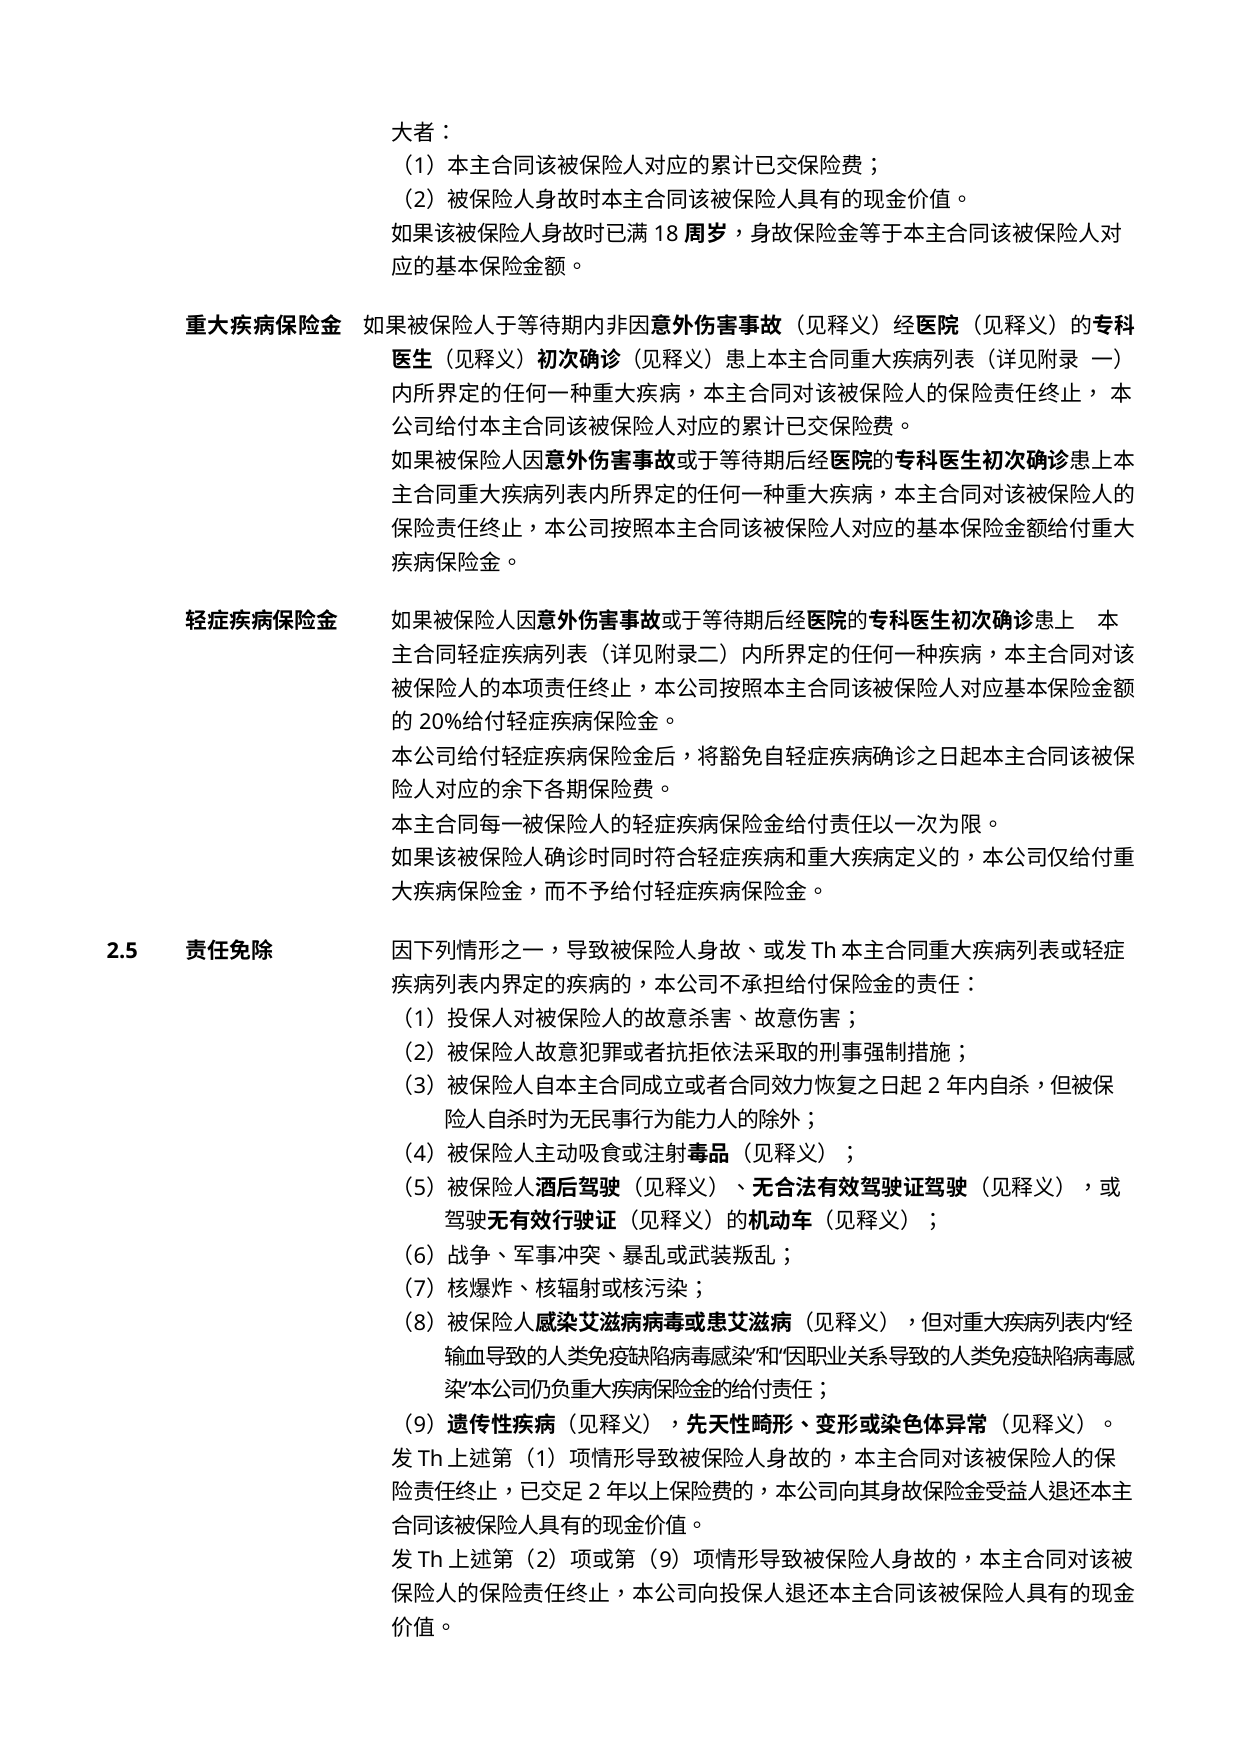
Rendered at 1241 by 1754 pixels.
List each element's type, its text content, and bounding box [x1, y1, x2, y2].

text 本公司给付轻症疾病保险金后，将豁免自轻症疾病确诊之日起本主合同该被保险人对应的余下各期保险费。 [391, 741, 1135, 804]
text （6）战争、军事冲突、暴乱或武装叛乱； [391, 1240, 1146, 1269]
text 轻症疾病保险金 如果被保险人因意外伤害事故或于等待期后经医院的专科医生初次确诊患上 本主合同轻症疾病列表（详见附录二）内所界定的任何一种疾病，本主合同对该被保险人的本项责任终止，本公司按照本主合同该被保险人对应基本保险金额的 20%给付轻症疾病保险金。 [185, 605, 1135, 736]
text 大者： [391, 117, 1146, 146]
text 发Th上述第（2）项或第（9）项情形导致被保险人身故的，本主合同对该被保险人的保险责任终止，本公司向投保人退还本主合同该被保险人具有的现金价值。 [391, 1544, 1135, 1641]
text 如果被保险人因意外伤害事故或于等待期后经医院的专科医生初次确诊患上本主合同重大疾病列表内所界定的任何一种重大疾病，本主合同对该被保险人的保险责任终止，本公司按照本主合同该被保险人对应的基本保险金额给付重大疾病保险金。 [391, 446, 1135, 576]
text 如果该被保险人确诊时同时符合轻症疾病和重大疾病定义的，本公司仅给付重大疾病保险金，而不予给付轻症疾病保险金。 [391, 842, 1135, 906]
text （4）被保险人主动吸食或注射毒品（见释义）； [391, 1138, 1146, 1168]
text （1）本主合同该被保险人对应的累计已交保险费； [391, 150, 1146, 180]
text （9）遗传性疾病（见释义），先天性畸形、变形或染色体异常（见释义）。 发Th上述第（1）项情形导致被保险人身故的，本主合同对该被保险人的保险责任终止，已交足 2 年以上保险费的，本公司向其身故保险金受益人退还本主合同该被保险人具有的现金价值。 [391, 1409, 1135, 1539]
text （3）被保险人自本主合同成立或者合同效力恢复之日起 2 年内自杀，但被保险人自杀时为无民事行为能力人的除外； [391, 1070, 1124, 1133]
list 责任免除 因下列情形之一，导致被保险人身故、或发Th本主合同重大疾病列表或轻症疾病列表内界定的疾病的，本公司不承担给付保险金的责任： [106, 935, 1135, 998]
text （2）被保险人身故时本主合同该被保险人具有的现金价值。 [391, 184, 1146, 214]
text （5）被保险人酒后驾驶（见释义）、无合法有效驾驶证驾驶（见释义），或驾驶无有效行驶证（见释义）的机动车（见释义）； [391, 1172, 1126, 1235]
text 如果该被保险人身故时已满 18 周岁，身故保险金等于本主合同该被保险人对应的基本保险金额。 [391, 217, 1125, 281]
text 重大疾病保险金 如果被保险人于等待期内非因意外伤害事故（见释义）经医院（见释义）的专科医生（见释义）初次确诊（见释义）患上本主合同重大疾病列表（详见附录 一）内所界定的任何一种重大疾病，本主合同对该被保险人的保险责任终止， 本公司给付本主合同该被保险人对应的累计已交保险费。 [185, 310, 1136, 441]
text （2）被保险人故意犯罪或者抗拒依法采取的刑事强制措施； [391, 1036, 1146, 1066]
text （1）投保人对被保险人的故意杀害、故意伤害； [391, 1003, 1146, 1033]
text （8）被保险人感染艾滋病病毒或患艾滋病（见释义），但对重大疾病列表内“经输血导致的人类免疫缺陷病毒感染”和“因职业关系导致的人类免疫缺陷病毒感染”本公司仍负重大疾病保险金的给付责任； [391, 1307, 1135, 1404]
text （7）核爆炸、核辐射或核污染； [391, 1273, 1146, 1303]
text 本主合同每一被保险人的轻症疾病保险金给付责任以一次为限。 [391, 809, 1146, 838]
